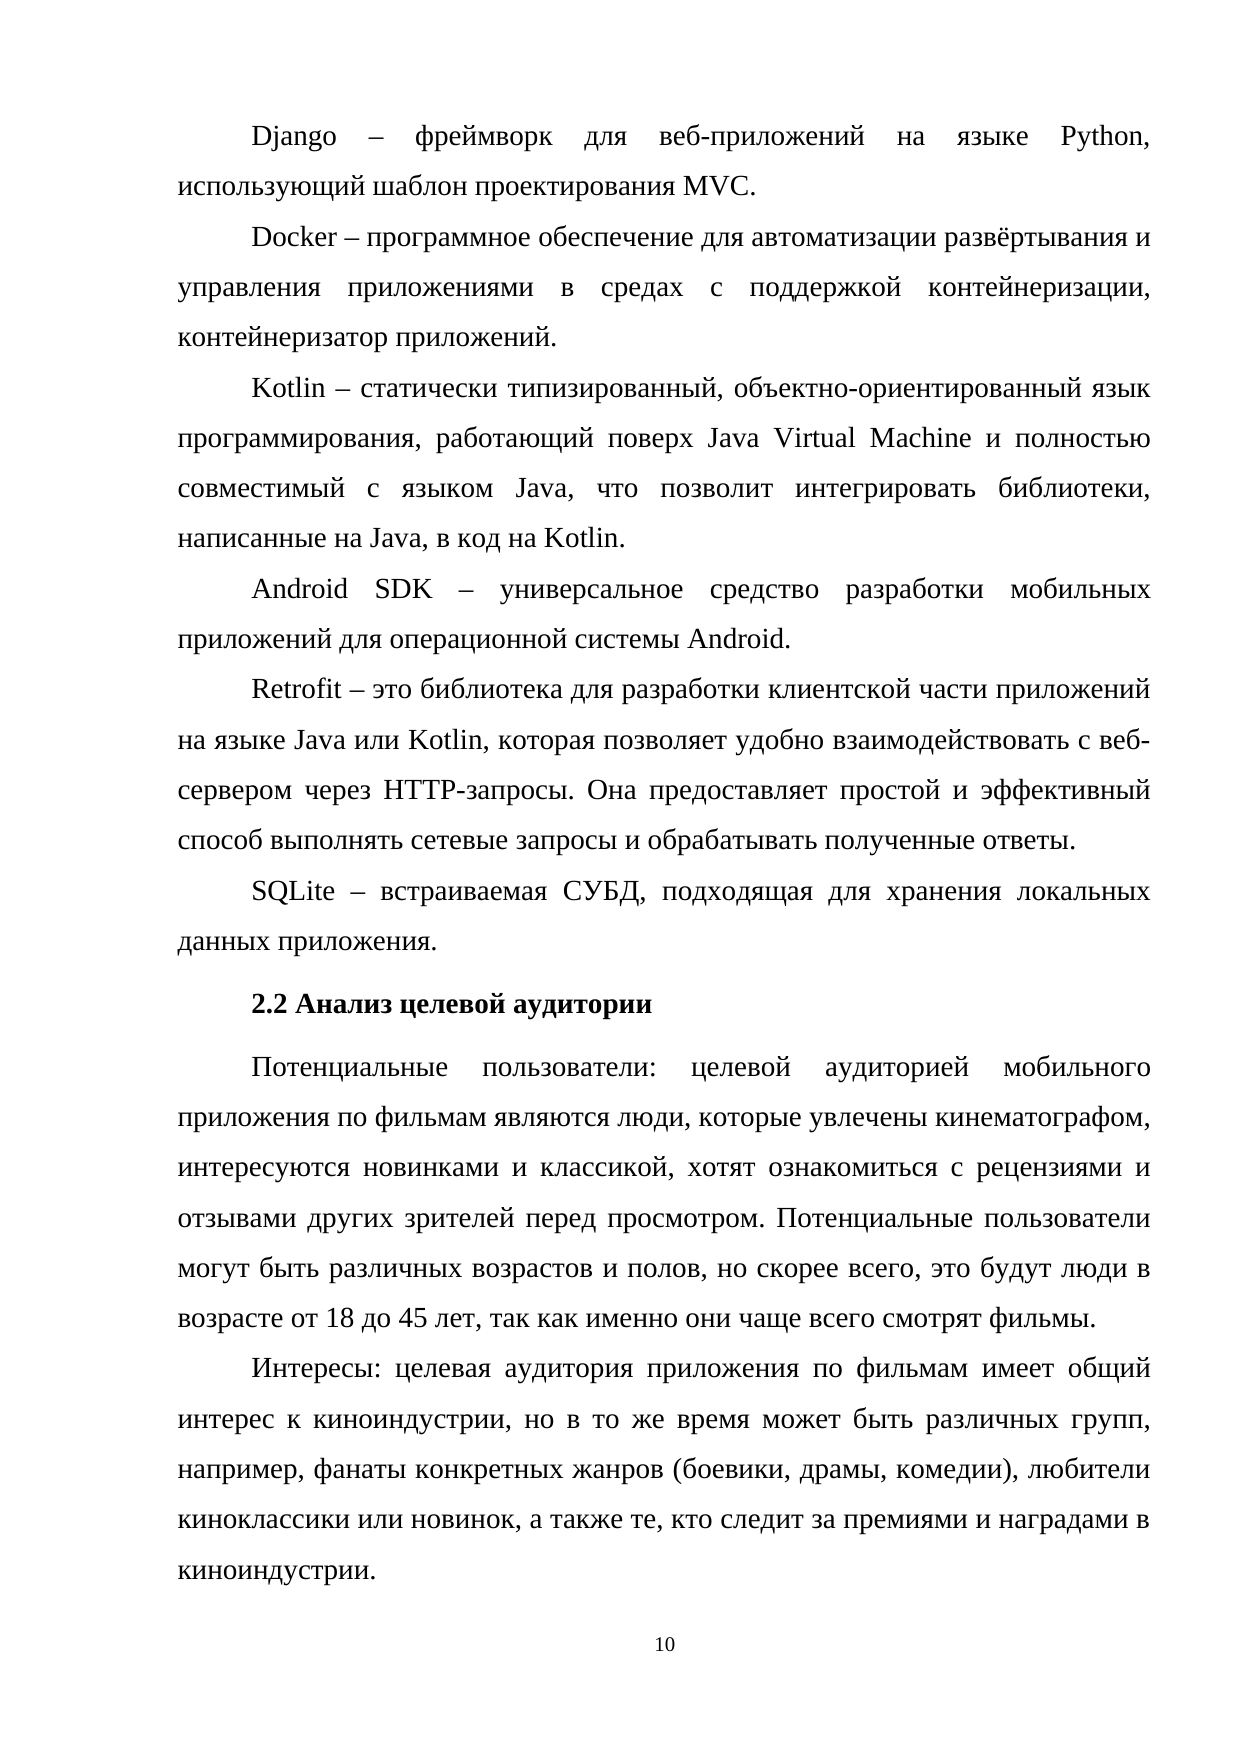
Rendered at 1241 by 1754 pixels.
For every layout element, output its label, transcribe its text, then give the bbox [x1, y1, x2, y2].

text Docker – программное обеспечение для автоматизации развёртывания и управления приложениями в средах с поддержкой контейнеризации, контейнеризатор приложений. [177, 219, 1152, 353]
text Android SDK – универсальное средство разработки мобильных приложений для операционной системы Android. [177, 571, 1152, 655]
text Django – фреймворк для веб-приложений на языке Python, использующий шаблон проектирования MVC. [177, 118, 1152, 202]
list Анализ целевой аудитории [251, 986, 1152, 1019]
text Интересы: целевая аудитория приложения по фильмам имеет общий интерес к киноиндустрии, но в то же время может быть различных групп, например, фанаты конкретных жанров (боевики, драмы, комедии), любители киноклассики или новинок, а также те, кто следит за премиями и наградами в киноиндустрии. [177, 1351, 1152, 1585]
text Retrofit – это библиотека для разработки клиентской части приложений на языке Java или Kotlin, которая позволяет удобно взаимодействовать с веб-сервером через HTTP-запросы. Она предоставляет простой и эффективный способ выполнять сетевые запросы и обрабатывать полученные ответы. [177, 672, 1152, 856]
text SQLite – встраиваемая СУБД, подходящая для хранения локальных данных приложения. [177, 873, 1152, 957]
text Потенциальные пользователи: целевой аудиторией мобильного приложения по фильмам являются люди, которые увлечены кинематографом, интересуются новинками и классикой, хотят ознакомиться с рецензиями и отзывами других зрителей перед просмотром. Потенциальные пользователи могут быть различных возрастов и полов, но скорее всего, это будут люди в возрасте от 18 до 45 лет, так как именно они чаще всего смотрят фильмы. [177, 1049, 1152, 1334]
text Kotlin – статически типизированный, объектно-ориентированный язык программирования, работающий поверх Java Virtual Machine и полностью совместимый с языком Java, что позволит интегрировать библиотеки, написанные на Java, в код на Kotlin. [177, 370, 1152, 554]
